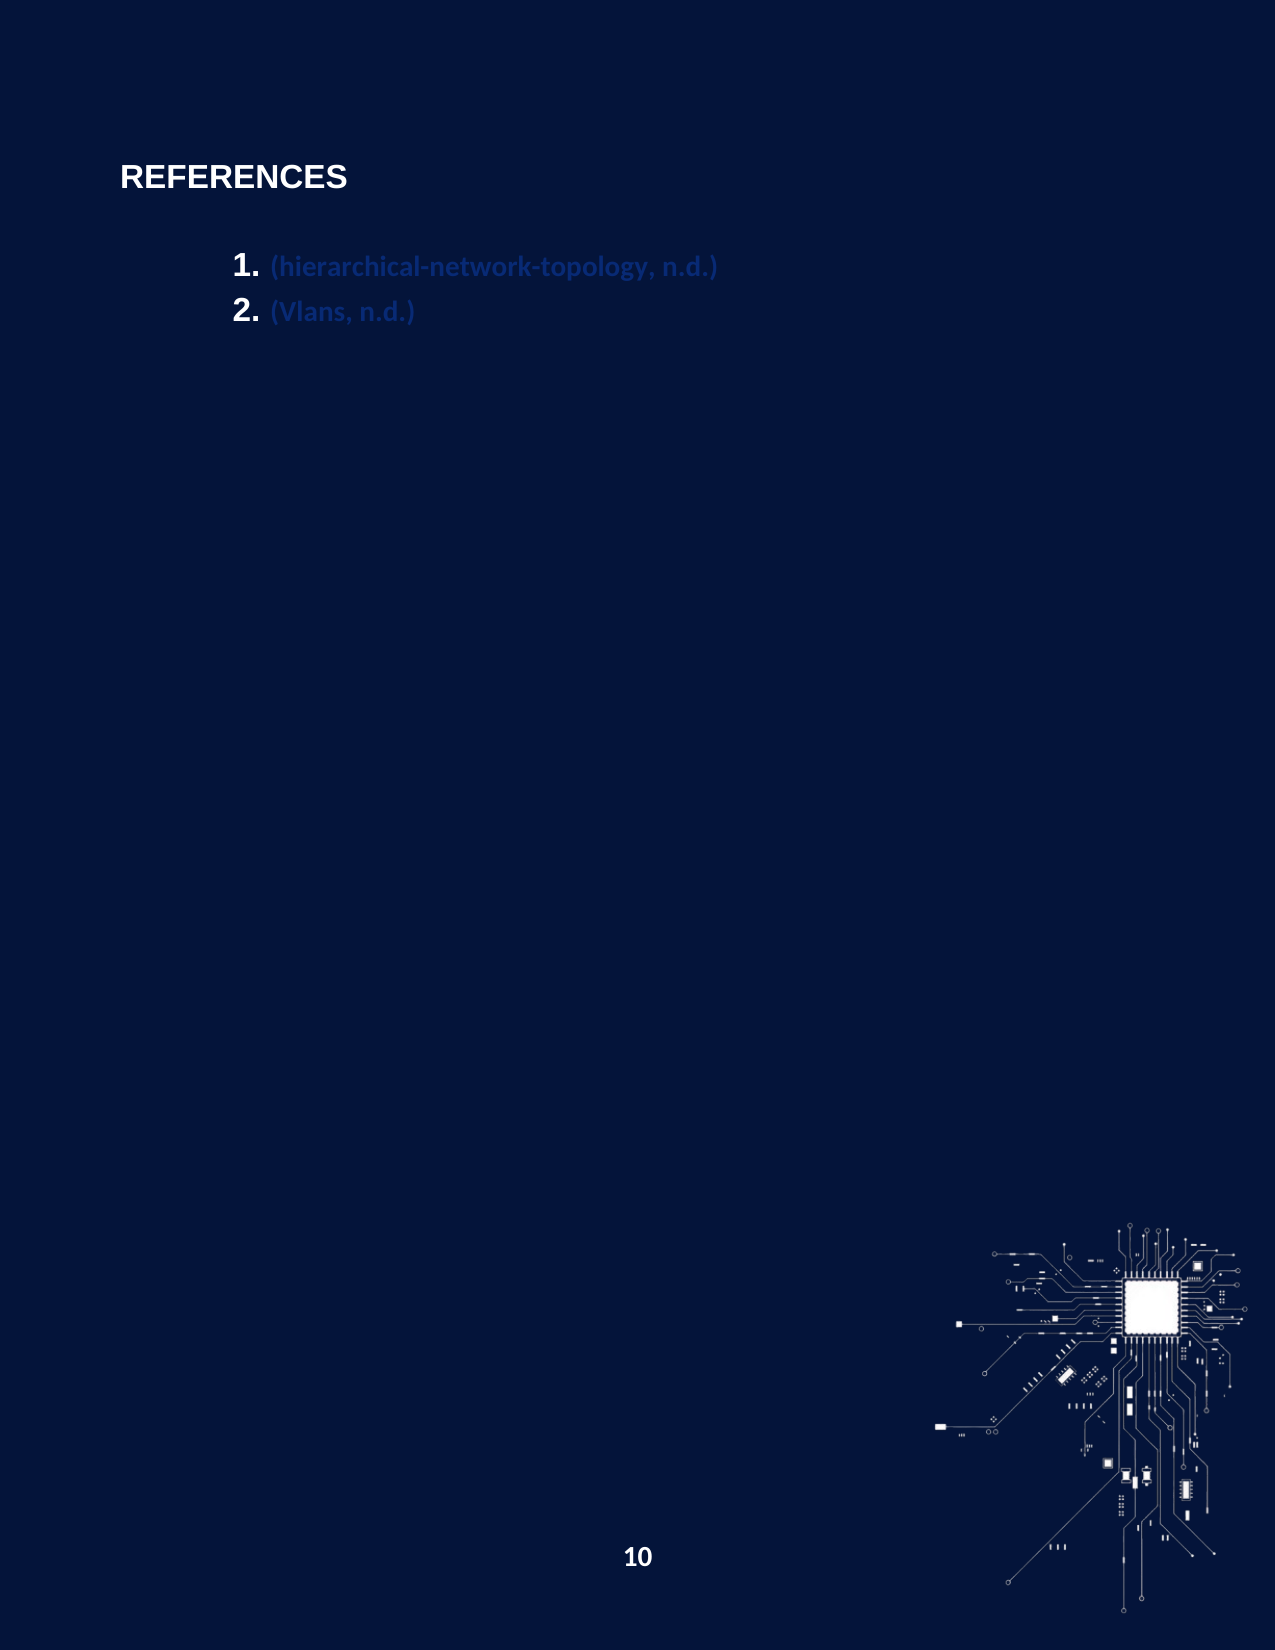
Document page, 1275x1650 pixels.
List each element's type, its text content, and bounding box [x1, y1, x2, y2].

picture [881, 1038, 1271, 1650]
text REFERENCES [120, 157, 1155, 195]
